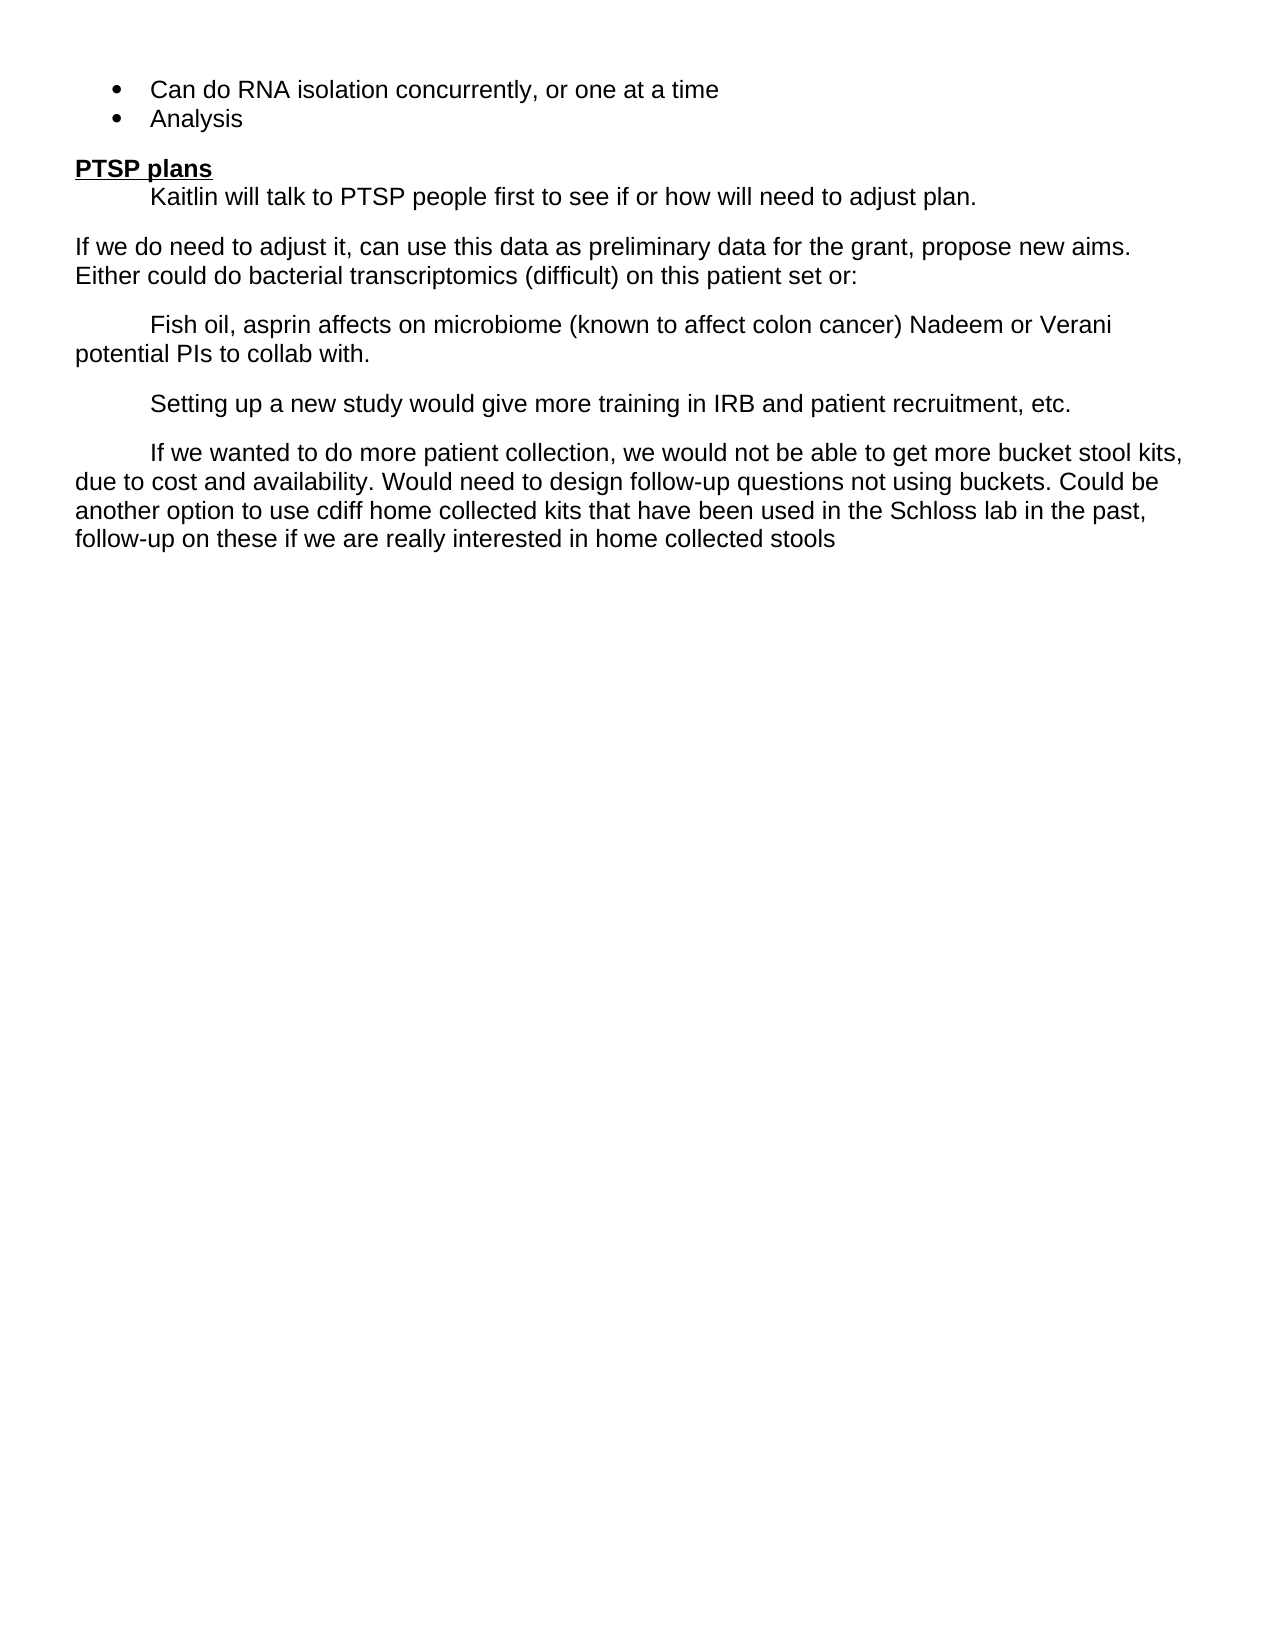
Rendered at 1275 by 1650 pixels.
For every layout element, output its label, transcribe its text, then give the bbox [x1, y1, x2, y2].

text If we do need to adjust it, can use this data as preliminary data for the grant, propose new aims. Either could do bacterial transcriptomics (difficult) on this patient set or: [75, 232, 1200, 289]
list Analysis [112, 104, 1200, 133]
text If we wanted to do more patient collection, we would not be able to get more bucket stool kits, due to cost and availability. Would need to design follow-up questions not using buckets. Could be another option to use cdiff home collected kits that have been used in the Schloss lab in the past, follow-up on these if we are really interested in home collected stools [75, 438, 1200, 553]
text PTSP plans Kaitlin will talk to PTSP people first to see if or how will need to adjust plan. [75, 153, 1200, 211]
text Fish oil, asprin affects on microbiome (known to affect colon cancer) Nadeem or Verani potential PIs to collab with. [75, 310, 1200, 368]
text Setting up a new study would give more training in IRB and patient recruitment, etc. [75, 388, 1200, 417]
list Can do RNA isolation concurrently, or one at a time [112, 75, 1200, 104]
